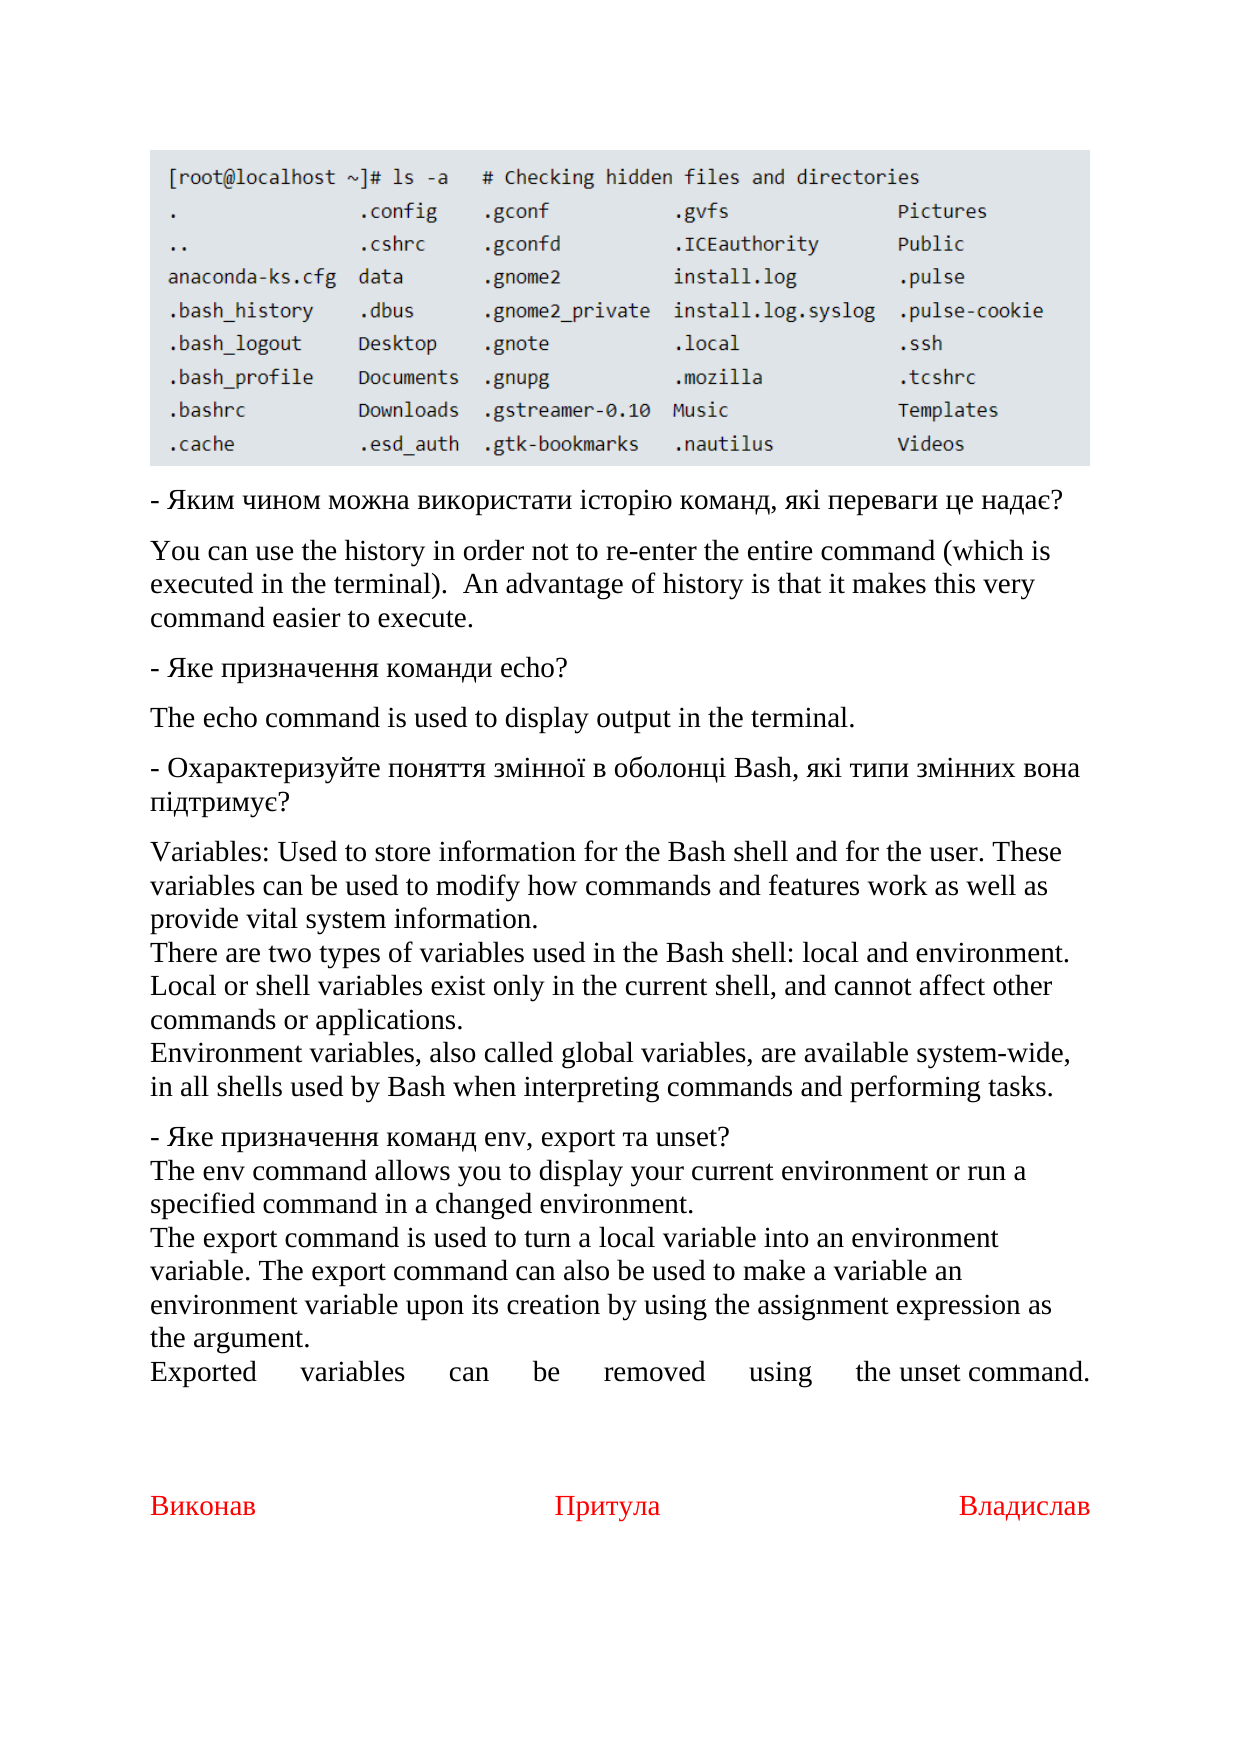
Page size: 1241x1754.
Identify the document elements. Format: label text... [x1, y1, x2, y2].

text - Охарактеризуйте поняття змінної в оболонці Bash, які типи змінних вона підтримує? [150, 750, 1090, 817]
text - Яке призначення команди echo? [150, 650, 1090, 683]
text There are two types of variables used in the Bash shell: local and environment. [150, 935, 1090, 968]
text - Яке призначення команд env, export та unset? [150, 1119, 1090, 1153]
text The export command is used to turn a local variable into an environment variable. The export command can also be used to make a variable an environment variable upon its creation by using the assignment expression as the argument. [150, 1220, 1090, 1354]
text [150, 1354, 1090, 1589]
text Environment variables, also called global variables, are available system-wide, in all shells used by Bash when interpreting commands and performing tasks. [150, 1035, 1090, 1102]
picture [150, 150, 1091, 466]
text You can use the history in order not to re-enter the entire command (which is executed in the terminal). An advantage of history is that it makes this very command easier to execute. [150, 533, 1090, 633]
text The env command allows you to display your current environment or run a specified command in a changed environment. [150, 1153, 1090, 1220]
text Local or shell variables exist only in the current shell, and cannot affect other commands or applications. [150, 968, 1090, 1035]
text - Яким чином можна використати історію команд, які переваги це надає? [150, 482, 1090, 516]
text Variables: Used to store information for the Bash shell and for the user. These variables can be used to modify how commands and features work as well as provide vital system information. [150, 834, 1090, 935]
text The echo command is used to display output in the terminal. [150, 700, 1090, 734]
